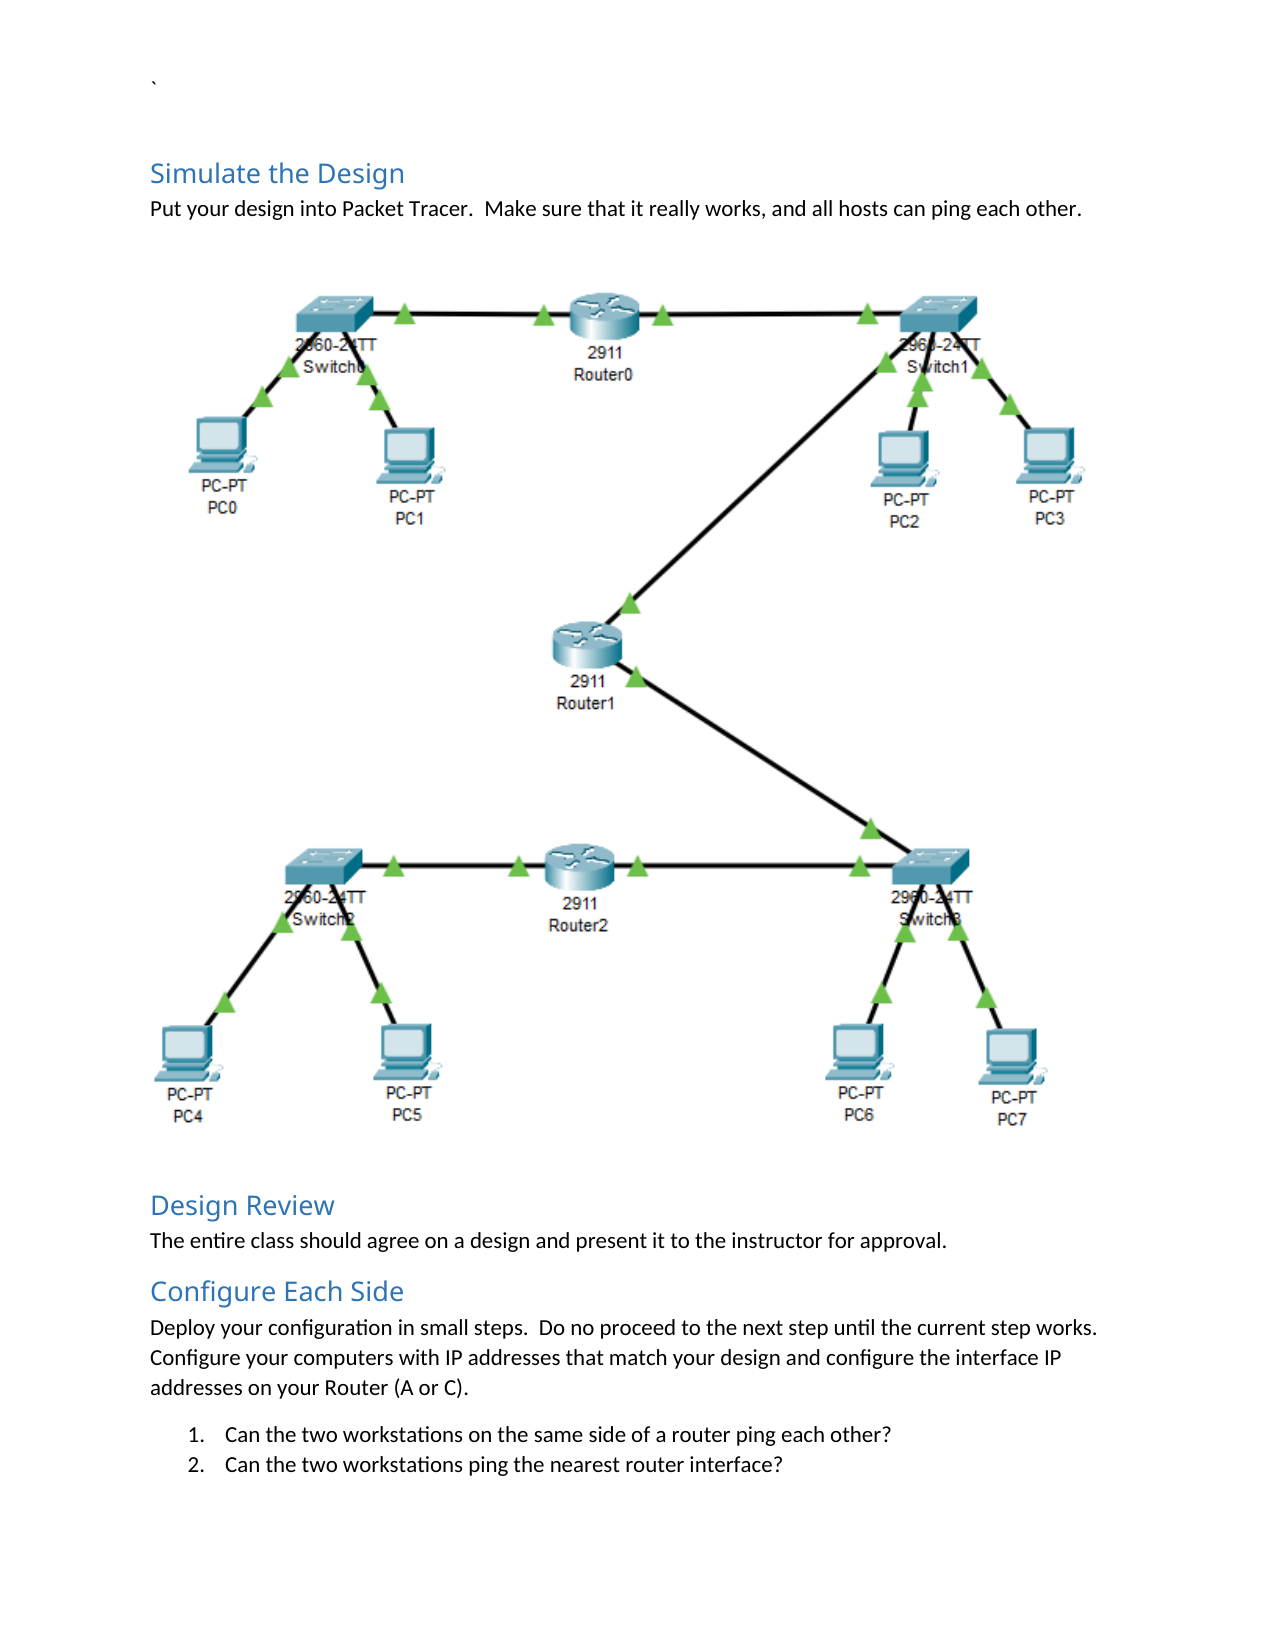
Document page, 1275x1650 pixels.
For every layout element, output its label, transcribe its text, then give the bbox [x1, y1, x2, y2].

picture [150, 240, 1114, 1168]
subtitle Design Review [150, 1186, 1125, 1223]
subtitle Configure Each Side [150, 1273, 1125, 1310]
text The entire class should agree on a design and present it to the instructor for approval. [150, 1226, 1125, 1254]
list Can the two workstations ping the nearest router interface? [187, 1450, 1125, 1478]
list Can the two workstations on the same side of a router ping each other? [187, 1420, 1125, 1448]
subtitle Simulate the Design [150, 154, 1125, 191]
text Deploy your configuration in small steps. Do no proceed to the next step until the current step works. Configure your computers with IP addresses that match your design and configure the interface IP addresses on your Router (A or C). [150, 1313, 1125, 1401]
text Put your design into Packet Tracer. Make sure that it really works, and all hosts can ping each other. [150, 194, 1125, 222]
